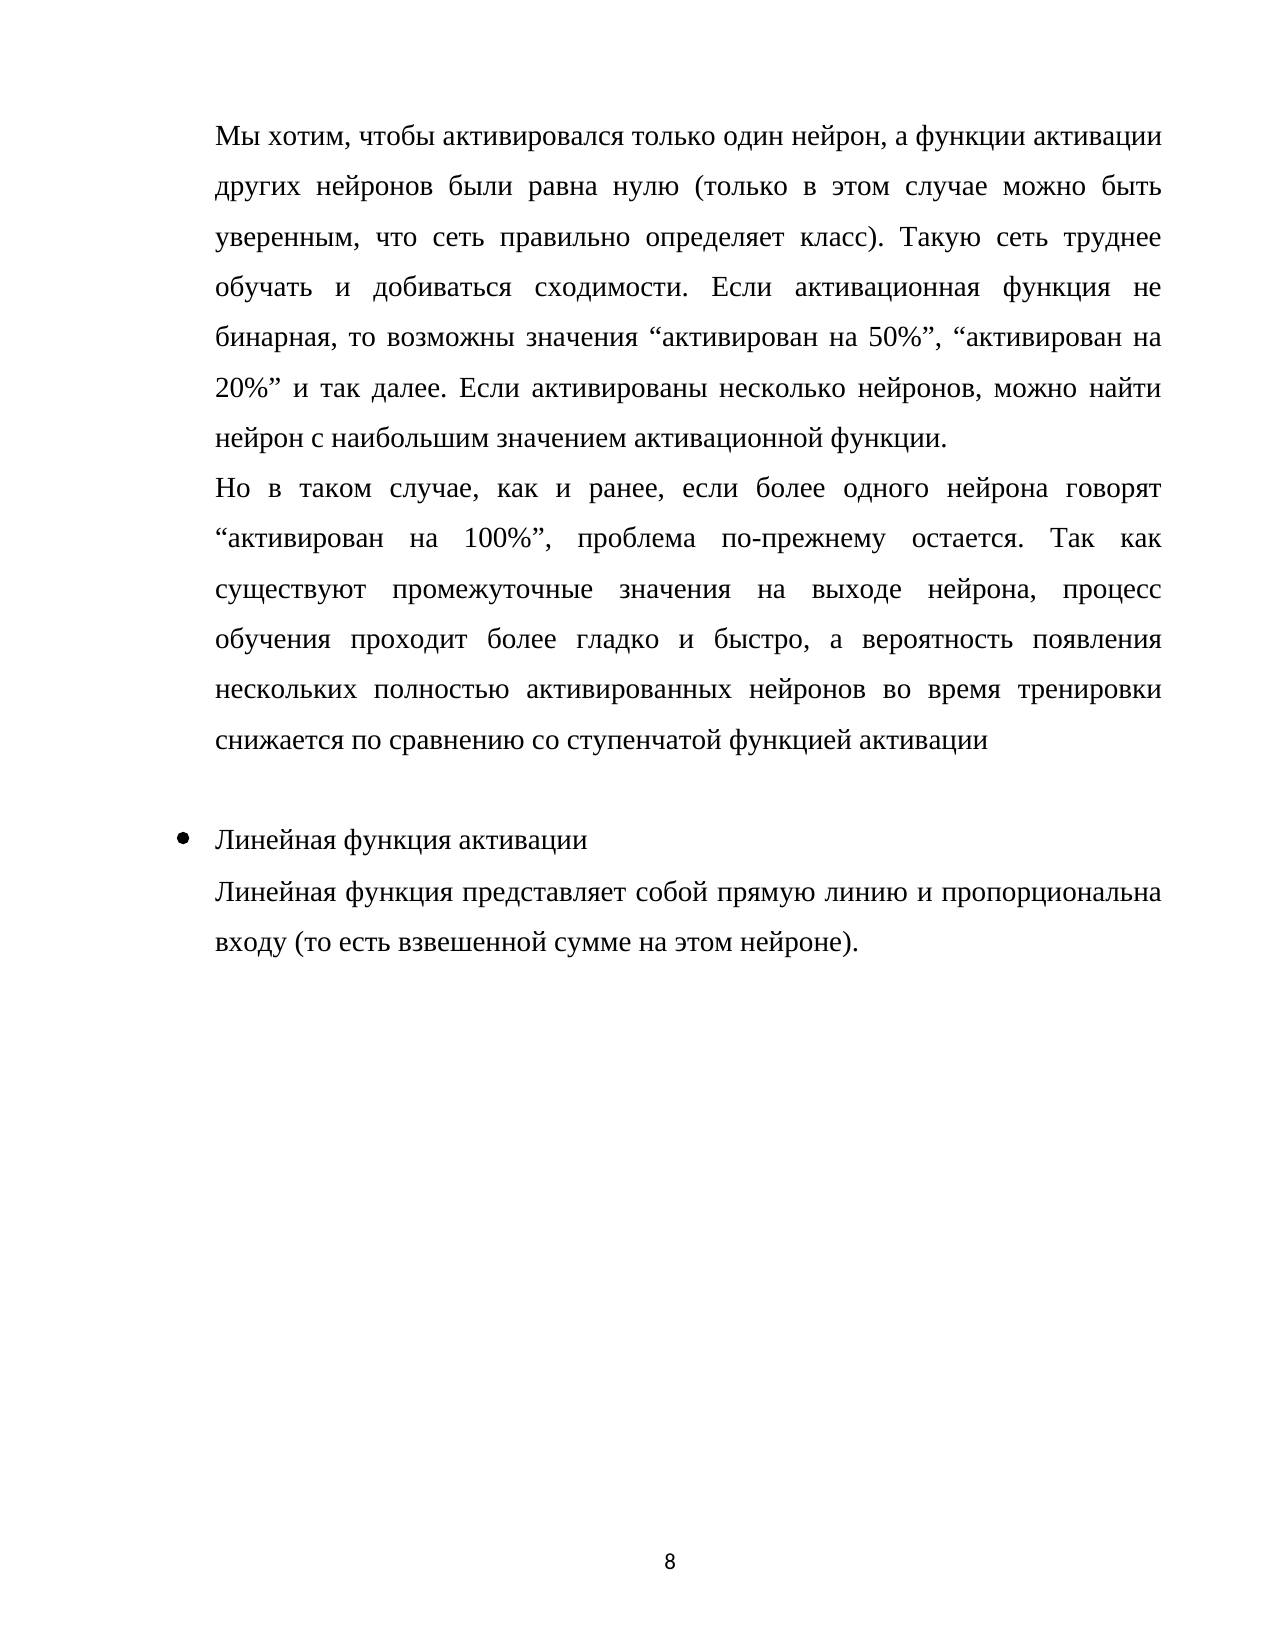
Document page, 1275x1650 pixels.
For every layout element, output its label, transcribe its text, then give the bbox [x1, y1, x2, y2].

list Мы хотим, чтобы активировался только один нейрон, а функции активации других нейронов были равна нулю (только в этом случае можно быть уверенным, что сеть правильно определяет класс). Такую сеть труднее обучать и добиваться сходимости. Если активационная функция не бинарная, то возможны значения “активирован на 50%”, “активирован на 20%” и так далее. Если активированы несколько нейронов, можно найти нейрон с наибольшим значением активационной функции. [215, 118, 1163, 453]
list Но в таком случае, как и ранее, если более одного нейрона говорят “активирован на 100%”, проблема по-прежнему остается. Так как существуют промежуточные значения на выходе нейрона, процесс обучения проходит более гладко и быстро, а вероятность появления нескольких полностью активированных нейронов во время тренировки снижается по сравнению со ступенчатой функцией активации [215, 470, 1163, 755]
list Линейная функция представляет собой прямую линию и пропорциональна входу (то есть взвешенной сумме на этом нейроне). [215, 874, 1163, 958]
list Линейная функция активации [177, 822, 1163, 857]
